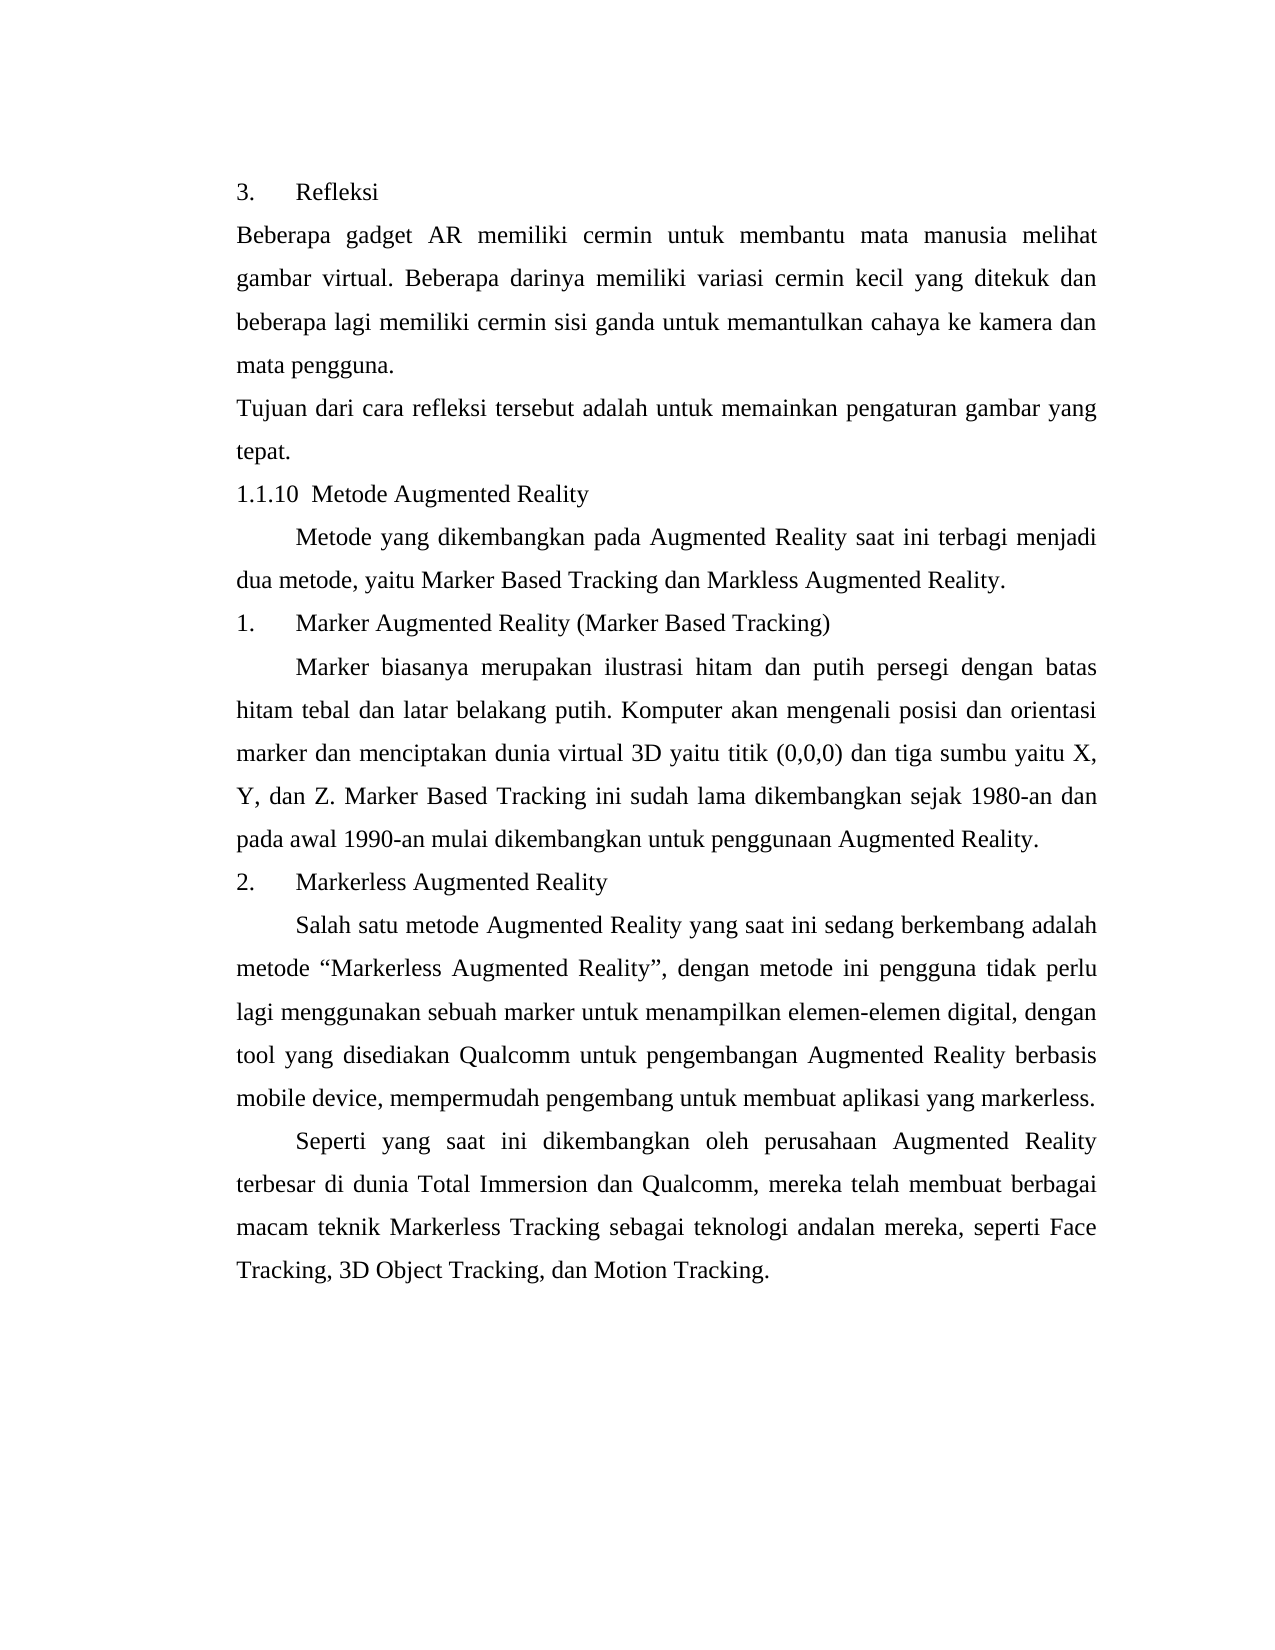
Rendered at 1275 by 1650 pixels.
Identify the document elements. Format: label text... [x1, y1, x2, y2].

text Beberapa gadget AR memiliki cermin untuk membantu mata manusia melihat gambar virtual. Beberapa darinya memiliki variasi cermin kecil yang ditekuk dan beberapa lagi memiliki cermin sisi ganda untuk memantulkan cahaya ke kamera dan mata pengguna. [236, 220, 1098, 378]
text Marker biasanya merupakan ilustrasi hitam dan putih persegi dengan batas hitam tebal dan latar belakang putih. Komputer akan mengenali posisi dan orientasi marker dan menciptakan dunia virtual 3D yaitu titik (0,0,0) dan tiga sumbu yaitu X, Y, dan Z. Marker Based Tracking ini sudah lama dikembangkan sejak 1980-an dan pada awal 1990-an mulai dikembangkan untuk penggunaan Augmented Reality. [236, 652, 1098, 853]
list Markerless Augmented Reality [236, 867, 1098, 896]
list Refleksi [236, 177, 1098, 206]
text Seperti yang saat ini dikembangkan oleh perusahaan Augmented Reality terbesar di dunia Total Immersion dan Qualcomm, mereka telah membuat berbagai macam teknik Markerless Tracking sebagai teknologi andalan mereka, seperti Face Tracking, 3D Object Tracking, dan Motion Tracking. [236, 1126, 1098, 1284]
text Salah satu metode Augmented Reality yang saat ini sedang berkembang adalah metode “Markerless Augmented Reality”, dengan metode ini pengguna tidak perlu lagi menggunakan sebuah marker untuk menampilkan elemen-elemen digital, dengan tool yang disediakan Qualcomm untuk pengembangan Augmented Reality berbasis mobile device, mempermudah pengembang untuk membuat aplikasi yang markerless. [236, 910, 1098, 1112]
list Marker Augmented Reality (Marker Based Tracking) [236, 608, 1098, 637]
text Metode yang dikembangkan pada Augmented Reality saat ini terbagi menjadi dua metode, yaitu Marker Based Tracking dan Markless Augmented Reality. [236, 522, 1098, 594]
text Tujuan dari cara refleksi tersebut adalah untuk memainkan pengaturan gambar yang tepat. [236, 393, 1098, 465]
list Metode Augmented Reality [236, 479, 1098, 508]
